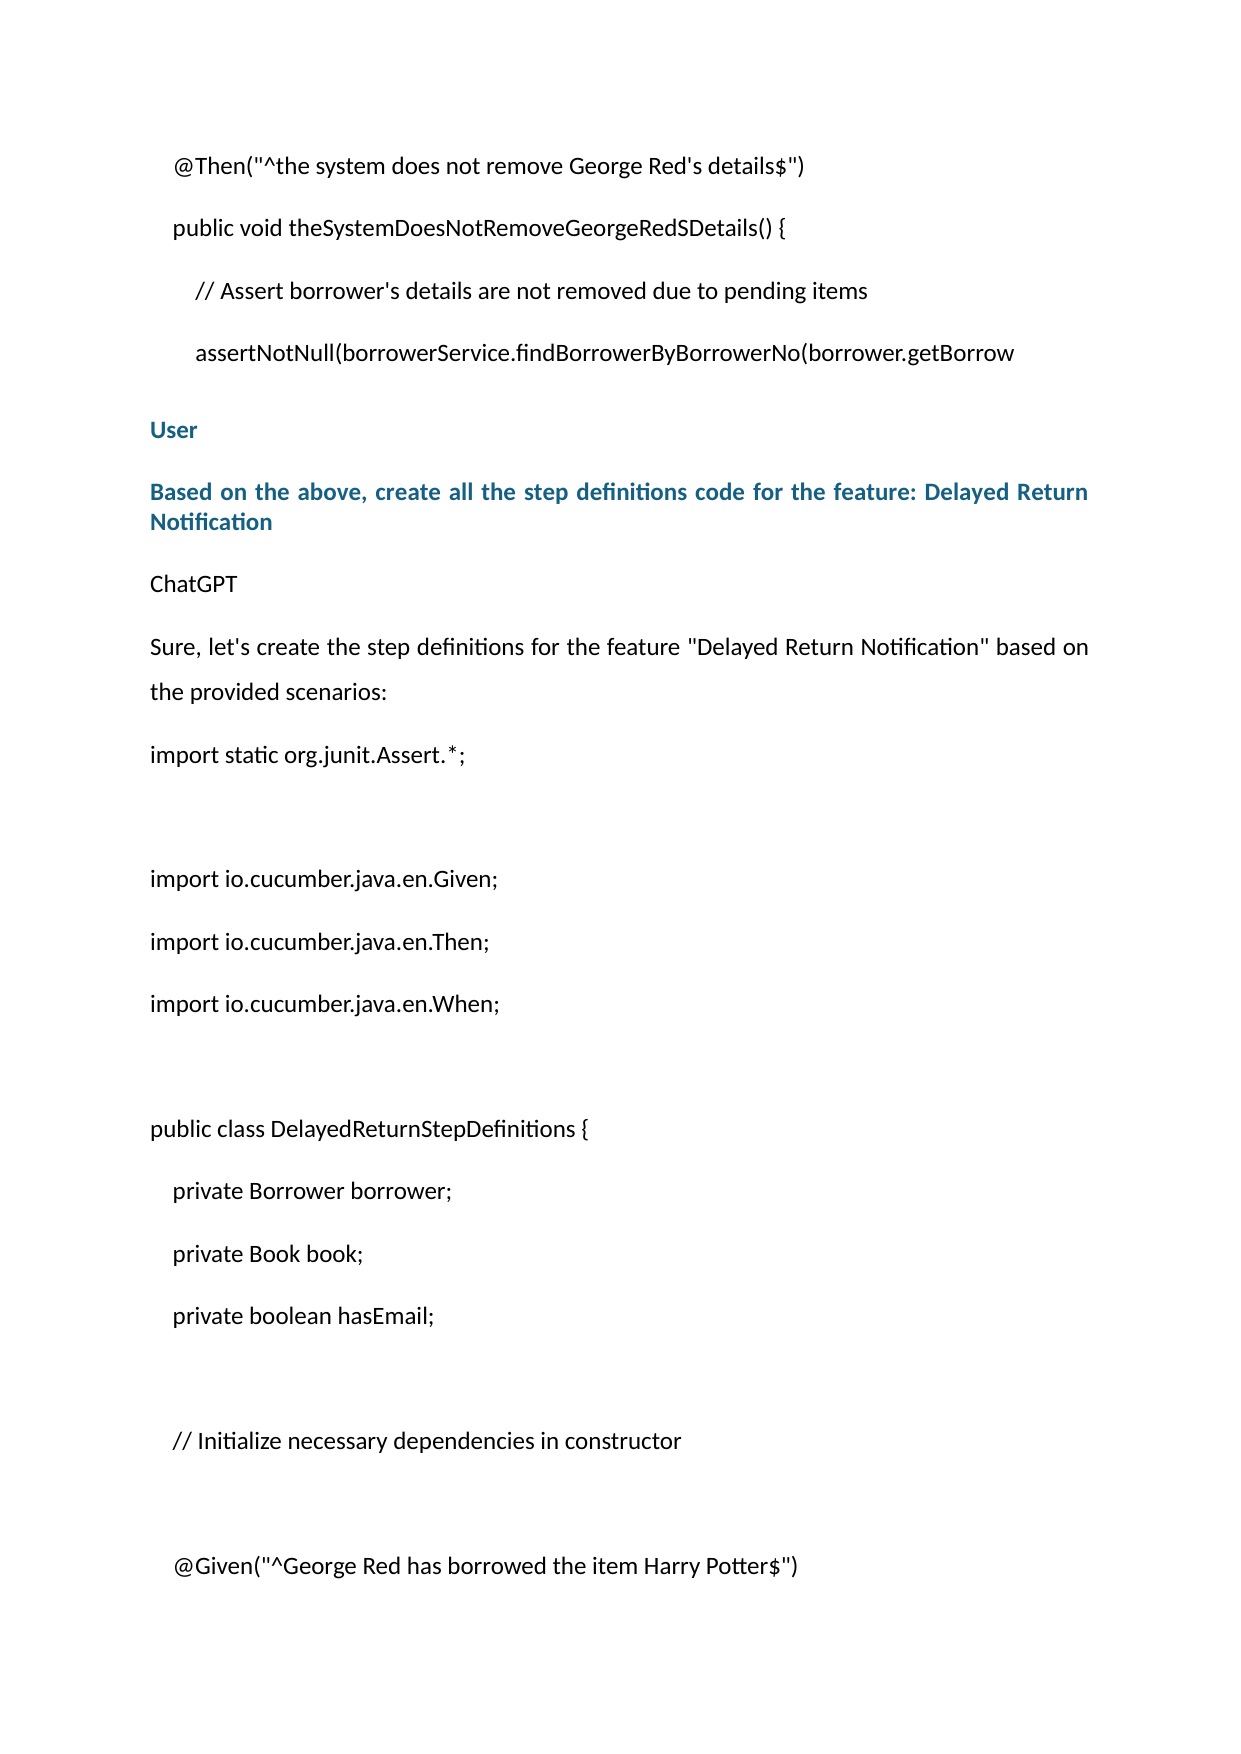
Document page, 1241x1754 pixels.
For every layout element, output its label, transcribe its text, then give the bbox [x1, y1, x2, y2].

text assertNotNull(borrowerService.findBorrowerByBorrowerNo(borrower.getBorrow [150, 337, 1090, 368]
text import io.cucumber.java.en.When; [150, 988, 1090, 1019]
text import static org.junit.Assert.*; [150, 739, 1090, 769]
text private Book book; [150, 1238, 1090, 1268]
text ChatGPT [150, 568, 1090, 599]
text Sure, let's create the step definitions for the feature "Delayed Return Notification" based on the provided scenarios: [150, 631, 1090, 707]
text @Then("^the system does not remove George Red's details$") [150, 150, 1090, 181]
text Based on the above, create all the step definitions code for the feature: Delayed Return Notification [150, 476, 1090, 537]
text // Initialize necessary dependencies in constructor [150, 1425, 1090, 1456]
text // Assert borrower's details are not removed due to pending items [150, 275, 1090, 305]
text import io.cucumber.java.en.Given; [150, 863, 1090, 894]
text private Borrower borrower; [150, 1176, 1090, 1206]
text private boolean hasEmail; [150, 1300, 1090, 1331]
text public void theSystemDoesNotRemoveGeorgeRedSDetails() { [150, 212, 1090, 243]
text User [150, 414, 1090, 445]
text @Given("^George Red has borrowed the item Harry Potter$") [150, 1550, 1090, 1580]
text import io.cucumber.java.en.Then; [150, 926, 1090, 956]
text public class DelayedReturnStepDefinitions { [150, 1113, 1090, 1144]
